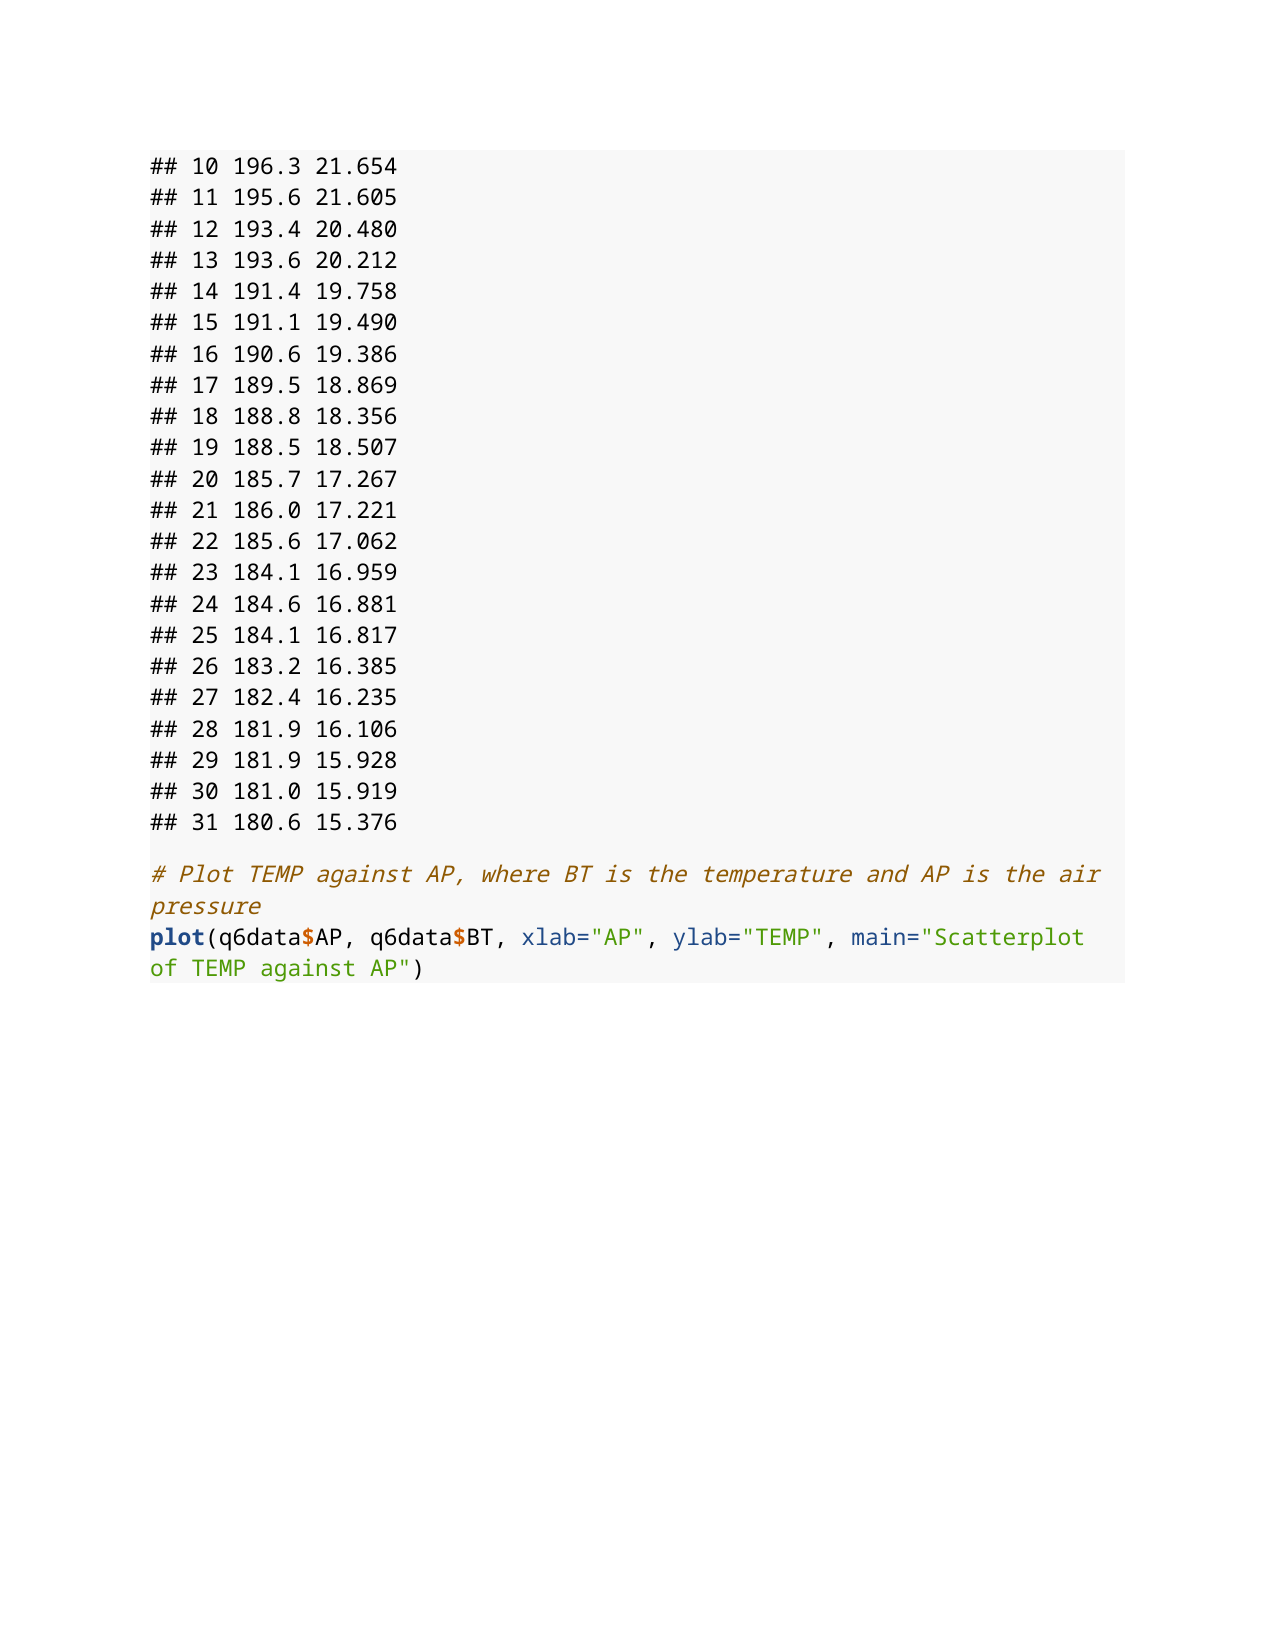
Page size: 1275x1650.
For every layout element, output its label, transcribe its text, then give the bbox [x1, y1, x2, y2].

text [150, 150, 1125, 837]
text # Plot TEMP against AP, where BT is the temperature and AP is the air pressure plot(q6data$AP, q6data$BT, xlab="AP", ylab="TEMP", main="Scatterplot of TEMP against AP") [150, 858, 1125, 983]
